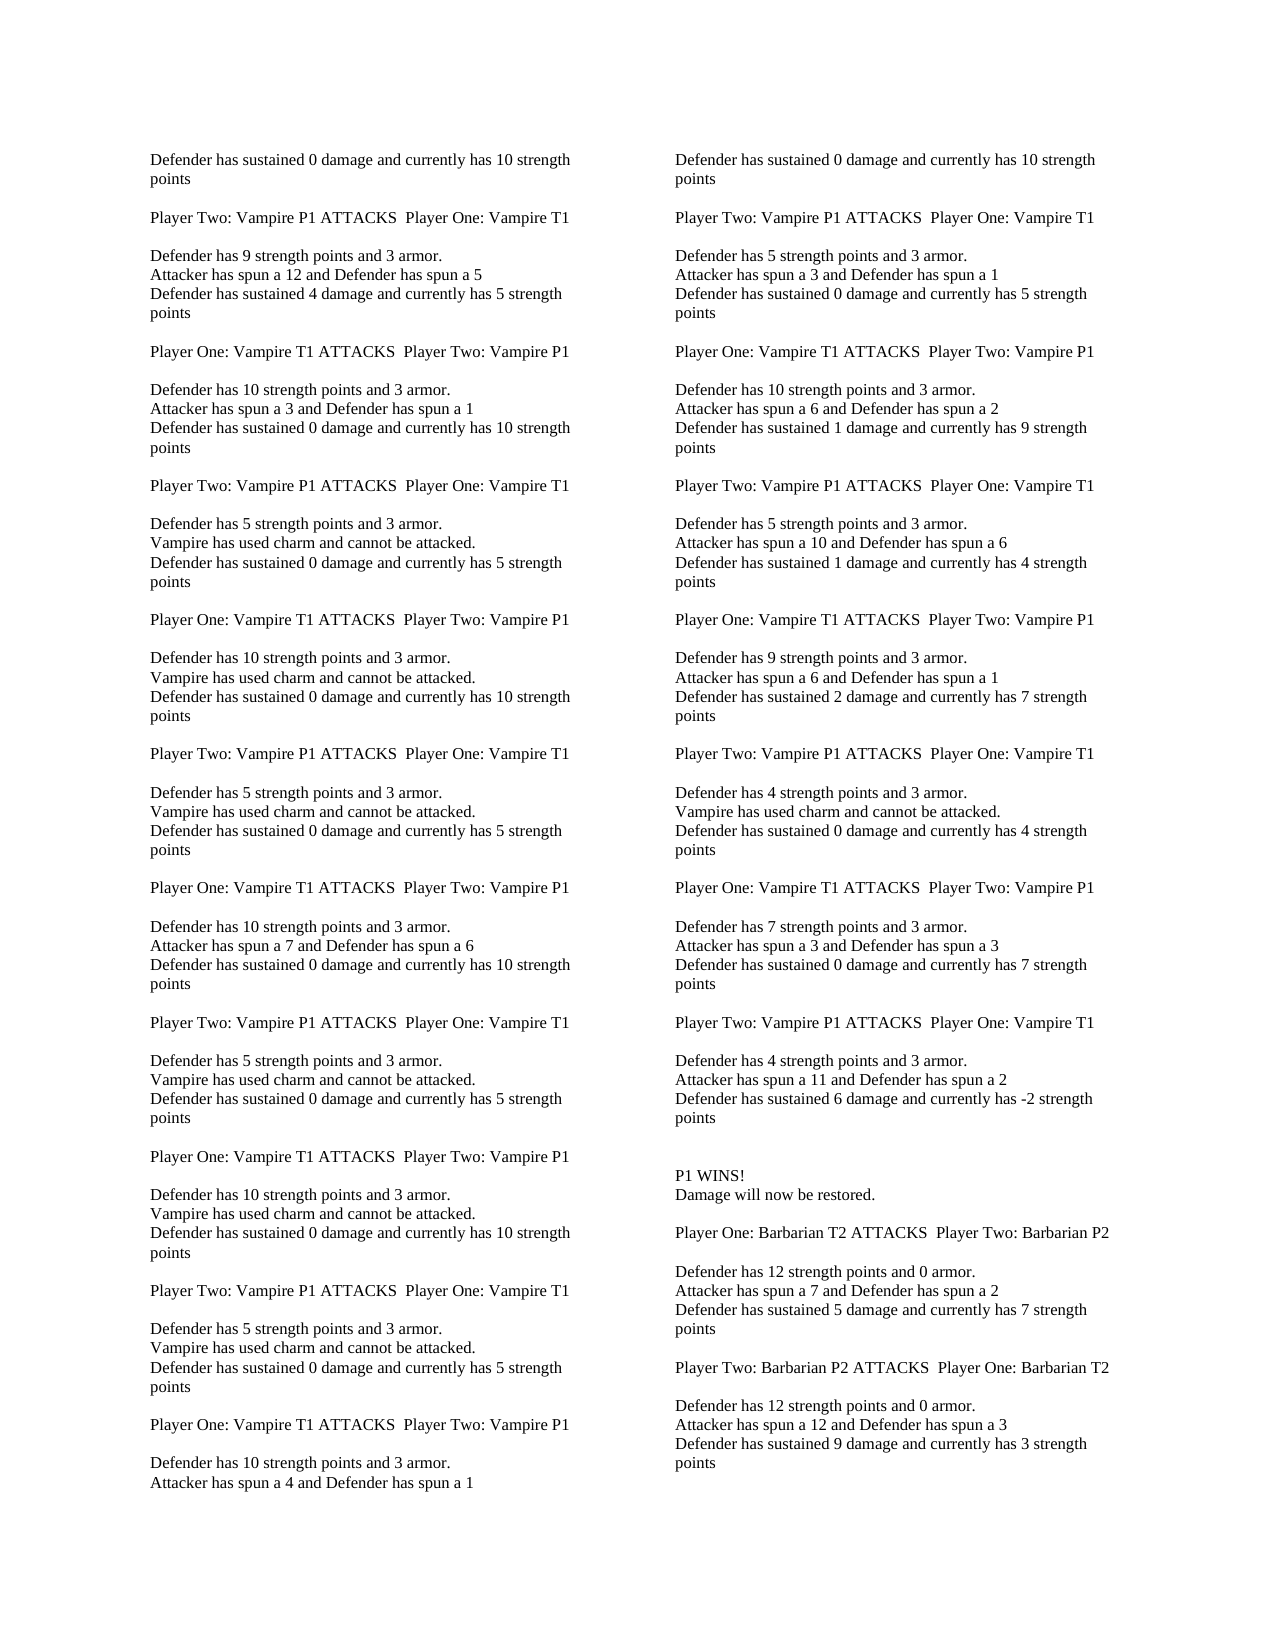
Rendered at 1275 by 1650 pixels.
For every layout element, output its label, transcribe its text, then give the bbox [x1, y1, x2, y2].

text Defender has sustained 0 damage and currently has 5 strength points [150, 1089, 600, 1127]
text Attacker has spun a 4 and Defender has spun a 1 [150, 1472, 600, 1492]
text Defender has 5 strength points and 3 armor. [675, 246, 1125, 265]
text Player One: Vampire T1 ATTACKS Player Two: Vampire P1 [675, 342, 1125, 361]
text Player Two: Vampire P1 ATTACKS Player One: Vampire T1 [150, 1281, 600, 1300]
text Vampire has used charm and cannot be attacked. [150, 1204, 600, 1223]
text Vampire has used charm and cannot be attacked. [150, 1338, 600, 1357]
text Player One: Vampire T1 ATTACKS Player Two: Vampire P1 [150, 878, 600, 897]
text Defender has 12 strength points and 0 armor. [675, 1396, 1125, 1415]
text Defender has sustained 1 damage and currently has 9 strength points [675, 418, 1125, 457]
text Defender has sustained 0 damage and currently has 5 strength points [675, 284, 1125, 322]
text Player One: Vampire T1 ATTACKS Player Two: Vampire P1 [675, 610, 1125, 629]
text Defender has 5 strength points and 3 armor. [150, 514, 600, 533]
text Defender has sustained 6 damage and currently has -2 strength points [675, 1089, 1125, 1127]
text Defender has 4 strength points and 3 armor. [675, 782, 1125, 802]
text Player One: Vampire T1 ATTACKS Player Two: Vampire P1 [150, 1147, 600, 1166]
text Defender has sustained 0 damage and currently has 7 strength points [675, 955, 1125, 993]
text Attacker has spun a 12 and Defender has spun a 3 [675, 1415, 1125, 1434]
text Attacker has spun a 10 and Defender has spun a 6 [675, 533, 1125, 552]
text Player One: Vampire T1 ATTACKS Player Two: Vampire P1 [150, 342, 600, 361]
text Defender has 9 strength points and 3 armor. [675, 648, 1125, 667]
text Player One: Barbarian T2 ATTACKS Player Two: Barbarian P2 [675, 1223, 1125, 1242]
text Defender has 10 strength points and 3 armor. [150, 1185, 600, 1204]
text Attacker has spun a 6 and Defender has spun a 2 [675, 399, 1125, 418]
text Defender has sustained 0 damage and currently has 10 strength points [150, 955, 600, 993]
text Defender has sustained 0 damage and currently has 10 strength points [150, 687, 600, 725]
text Damage will now be restored. [675, 1185, 1125, 1204]
text Defender has 7 strength points and 3 armor. [675, 917, 1125, 936]
text Defender has sustained 9 damage and currently has 3 strength points [675, 1434, 1125, 1472]
text Defender has sustained 0 damage and currently has 5 strength points [150, 552, 600, 591]
text Defender has 10 strength points and 3 armor. [150, 1453, 600, 1472]
text Defender has 10 strength points and 3 armor. [150, 917, 600, 936]
text Vampire has used charm and cannot be attacked. [675, 802, 1125, 821]
text Defender has sustained 2 damage and currently has 7 strength points [675, 687, 1125, 725]
text Defender has 5 strength points and 3 armor. [150, 1319, 600, 1338]
text Player Two: Vampire P1 ATTACKS Player One: Vampire T1 [150, 1012, 600, 1032]
text Defender has 4 strength points and 3 armor. [675, 1051, 1125, 1070]
text Defender has 5 strength points and 3 armor. [150, 1051, 600, 1070]
text Player Two: Barbarian P2 ATTACKS Player One: Barbarian T2 [675, 1357, 1125, 1377]
text Player One: Vampire T1 ATTACKS Player Two: Vampire P1 [150, 1415, 600, 1434]
text Attacker has spun a 12 and Defender has spun a 5 [150, 265, 600, 284]
text Player Two: Vampire P1 ATTACKS Player One: Vampire T1 [675, 207, 1125, 227]
text Player Two: Vampire P1 ATTACKS Player One: Vampire T1 [150, 744, 600, 763]
text Defender has 12 strength points and 0 armor. [675, 1262, 1125, 1281]
text Defender has sustained 0 damage and currently has 10 strength points [150, 418, 600, 457]
text Vampire has used charm and cannot be attacked. [150, 802, 600, 821]
text Player Two: Vampire P1 ATTACKS Player One: Vampire T1 [150, 476, 600, 495]
text Defender has 10 strength points and 3 armor. [150, 648, 600, 667]
text Player Two: Vampire P1 ATTACKS Player One: Vampire T1 [150, 207, 600, 227]
text Player Two: Vampire P1 ATTACKS Player One: Vampire T1 [675, 1012, 1125, 1032]
text Defender has sustained 0 damage and currently has 10 strength points [675, 150, 1125, 188]
text Defender has 5 strength points and 3 armor. [150, 782, 600, 802]
text Defender has 10 strength points and 3 armor. [675, 380, 1125, 399]
text Attacker has spun a 3 and Defender has spun a 1 [150, 399, 600, 418]
text P1 WINS! [675, 1166, 1125, 1185]
text Defender has sustained 0 damage and currently has 5 strength points [150, 821, 600, 859]
text Player Two: Vampire P1 ATTACKS Player One: Vampire T1 [675, 476, 1125, 495]
text Defender has 9 strength points and 3 armor. [150, 246, 600, 265]
text Attacker has spun a 7 and Defender has spun a 6 [150, 936, 600, 955]
text Attacker has spun a 6 and Defender has spun a 1 [675, 667, 1125, 687]
text Defender has sustained 0 damage and currently has 10 strength points [150, 1223, 600, 1262]
text Player Two: Vampire P1 ATTACKS Player One: Vampire T1 [675, 744, 1125, 763]
text Attacker has spun a 3 and Defender has spun a 3 [675, 936, 1125, 955]
text Attacker has spun a 11 and Defender has spun a 2 [675, 1070, 1125, 1089]
text Player One: Vampire T1 ATTACKS Player Two: Vampire P1 [150, 610, 600, 629]
text Defender has sustained 5 damage and currently has 7 strength points [675, 1300, 1125, 1338]
text Defender has sustained 0 damage and currently has 4 strength points [675, 821, 1125, 859]
text Defender has 5 strength points and 3 armor. [675, 514, 1125, 533]
text Attacker has spun a 3 and Defender has spun a 1 [675, 265, 1125, 284]
text Attacker has spun a 7 and Defender has spun a 2 [675, 1281, 1125, 1300]
text Defender has sustained 0 damage and currently has 5 strength points [150, 1357, 600, 1396]
text Player One: Vampire T1 ATTACKS Player Two: Vampire P1 [675, 878, 1125, 897]
text Defender has sustained 1 damage and currently has 4 strength points [675, 552, 1125, 591]
text Vampire has used charm and cannot be attacked. [150, 667, 600, 687]
text Defender has 10 strength points and 3 armor. [150, 380, 600, 399]
text Defender has sustained 0 damage and currently has 10 strength points [150, 150, 600, 188]
text Vampire has used charm and cannot be attacked. [150, 1070, 600, 1089]
text Defender has sustained 4 damage and currently has 5 strength points [150, 284, 600, 322]
text Vampire has used charm and cannot be attacked. [150, 533, 600, 552]
